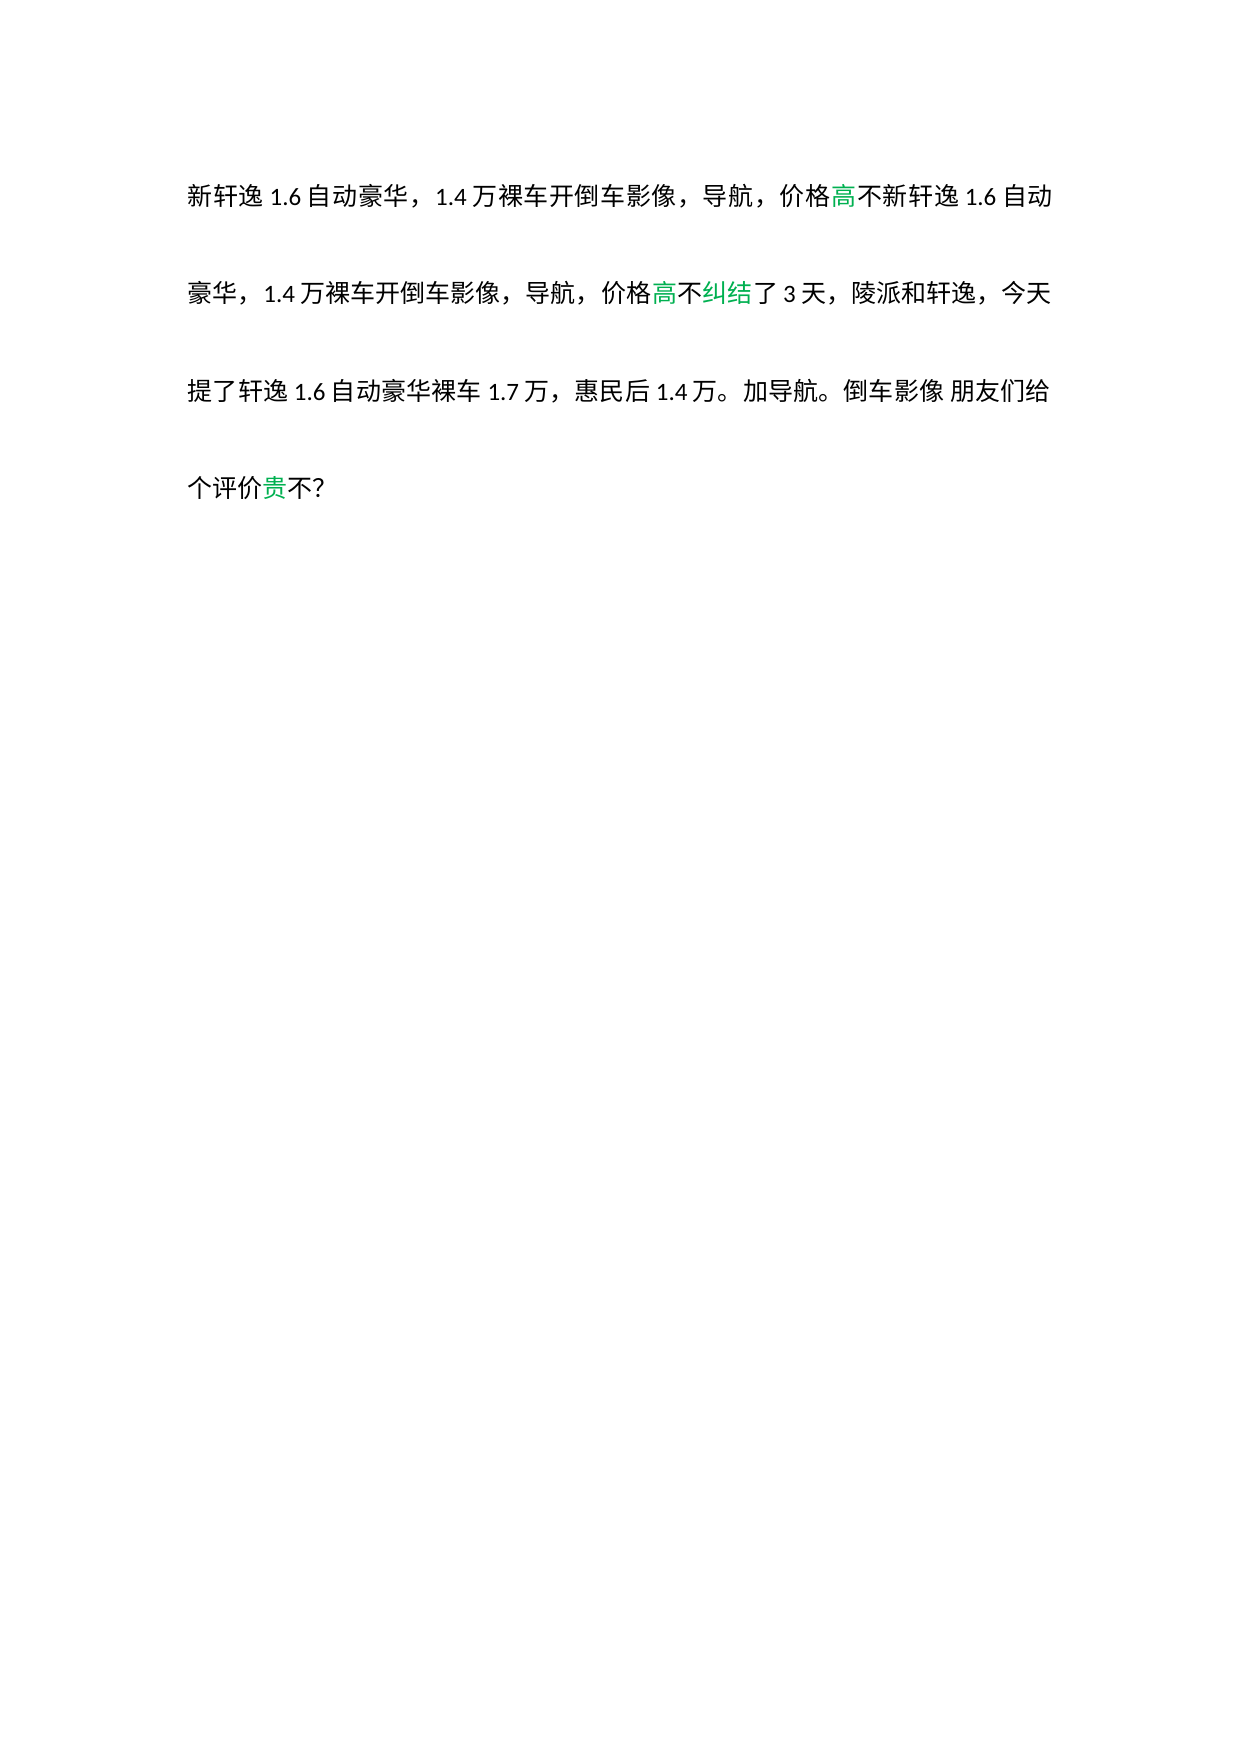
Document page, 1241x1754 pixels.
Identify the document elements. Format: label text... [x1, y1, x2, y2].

text 新轩逸1.6自动豪华，1.4万裸车开倒车影像，导航，价格高不新轩逸1.6自动豪华，1.4万裸车开倒车影像，导航，价格高不纠结了3天，陵派和轩逸，今天提了轩逸1.6自动豪华裸车1.7万，惠民后1.4万。加导航。倒车影像 朋友们给个评价贵不？ [187, 162, 1053, 519]
